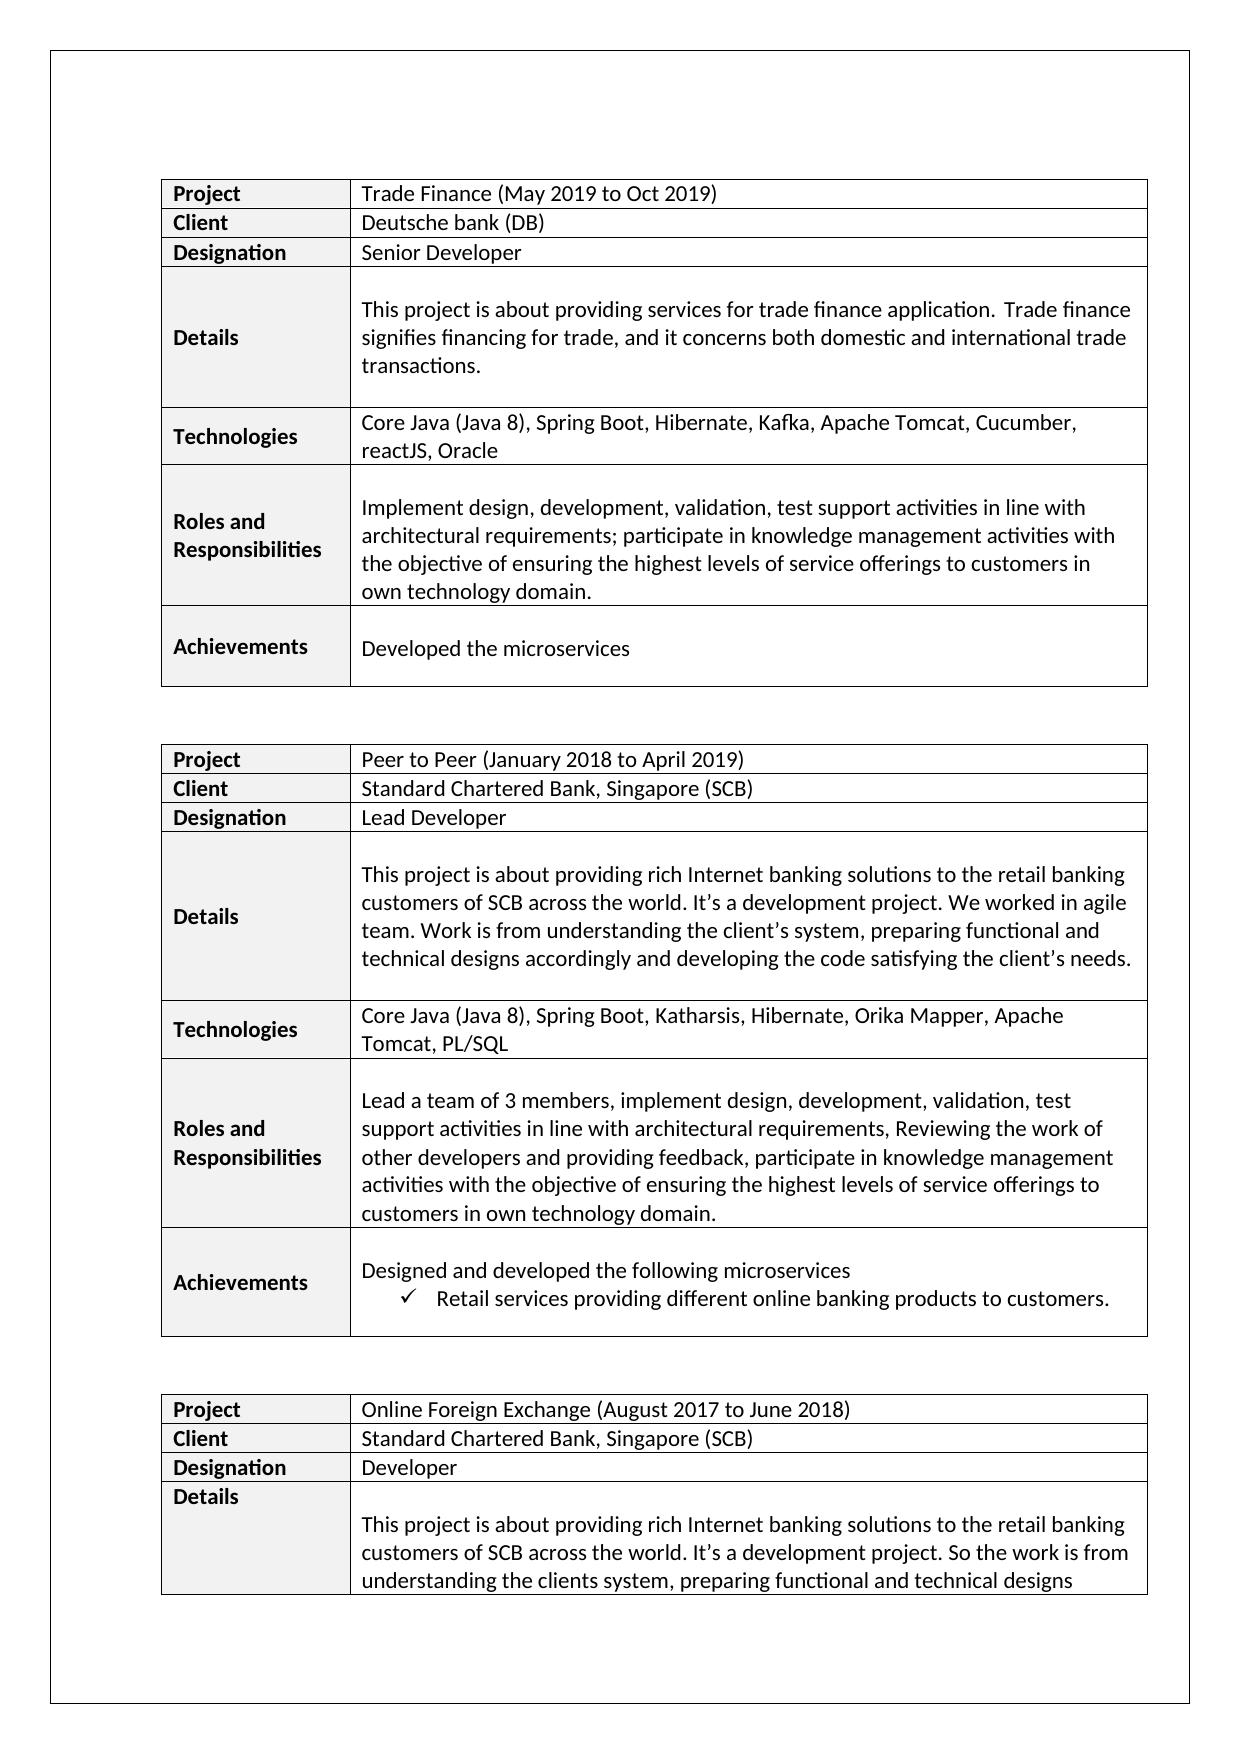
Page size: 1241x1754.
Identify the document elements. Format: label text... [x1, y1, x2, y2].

table_cell Standard Chartered Bank, Singapore (SCB) [351, 774, 1147, 802]
table_cell Client [162, 209, 350, 237]
table_cell Achievements [162, 606, 350, 686]
table_cell Roles and Responsibilities [162, 465, 350, 605]
table_cell Technologies [162, 408, 350, 464]
table_cell Achievements [162, 1228, 350, 1336]
table_cell Technologies [162, 1001, 350, 1057]
table_header Project [162, 745, 350, 773]
table_cell This project is about providing rich Internet banking solutions to the retail banking customers of SCB across the world. It’s a development project. We worked in agile team. Work is from understanding the client’s system, preparing functional and technical designs accordingly and developing the code satisfying the client’s needs. [351, 832, 1147, 1000]
table_cell Client [162, 774, 350, 802]
table_header Peer to Peer (January 2018 to April 2019) [351, 745, 1147, 773]
table_cell Designed and developed the following microservices Retail services providing different online banking products to customers. [351, 1228, 1147, 1336]
table_cell Client [162, 1424, 350, 1452]
table_cell Core Java (Java 8), Spring Boot, Hibernate, Kafka, Apache Tomcat, Cucumber, reactJS, Oracle [351, 408, 1147, 464]
table_cell Lead a team of 3 members, implement design, development, validation, test support activities in line with architectural requirements, Reviewing the work of other developers and providing feedback, participate in knowledge management activities with the objective of ensuring the highest levels of service offerings to customers in own technology domain. [351, 1059, 1147, 1227]
table_header Project [162, 180, 350, 207]
table_header Project [162, 1395, 350, 1423]
table_cell Standard Chartered Bank, Singapore (SCB) [351, 1424, 1147, 1452]
table_cell Senior Developer [351, 238, 1147, 266]
table_header Trade Finance (May 2019 to Oct 2019) [351, 180, 1147, 207]
table_cell Details [162, 267, 350, 407]
table_cell Developed the microservices [351, 606, 1147, 686]
table_cell Lead Developer [351, 803, 1147, 831]
table_cell Roles and Responsibilities [162, 1059, 350, 1227]
table_cell Deutsche bank (DB) [351, 209, 1147, 237]
table_cell This project is about providing services for trade finance application. Trade finance signifies financing for trade, and it concerns both domestic and international trade transactions. [351, 267, 1147, 407]
table_header Online Foreign Exchange (August 2017 to June 2018) [351, 1395, 1147, 1423]
table_cell Details [162, 832, 350, 1000]
table_cell Details [162, 1482, 350, 1594]
table_cell Designation [162, 803, 350, 831]
table_cell Developer [351, 1453, 1147, 1481]
table_cell Designation [162, 1453, 350, 1481]
table_cell Core Java (Java 8), Spring Boot, Katharsis, Hibernate, Orika Mapper, Apache Tomcat, PL/SQL [351, 1001, 1147, 1057]
table_cell Designation [162, 238, 350, 266]
